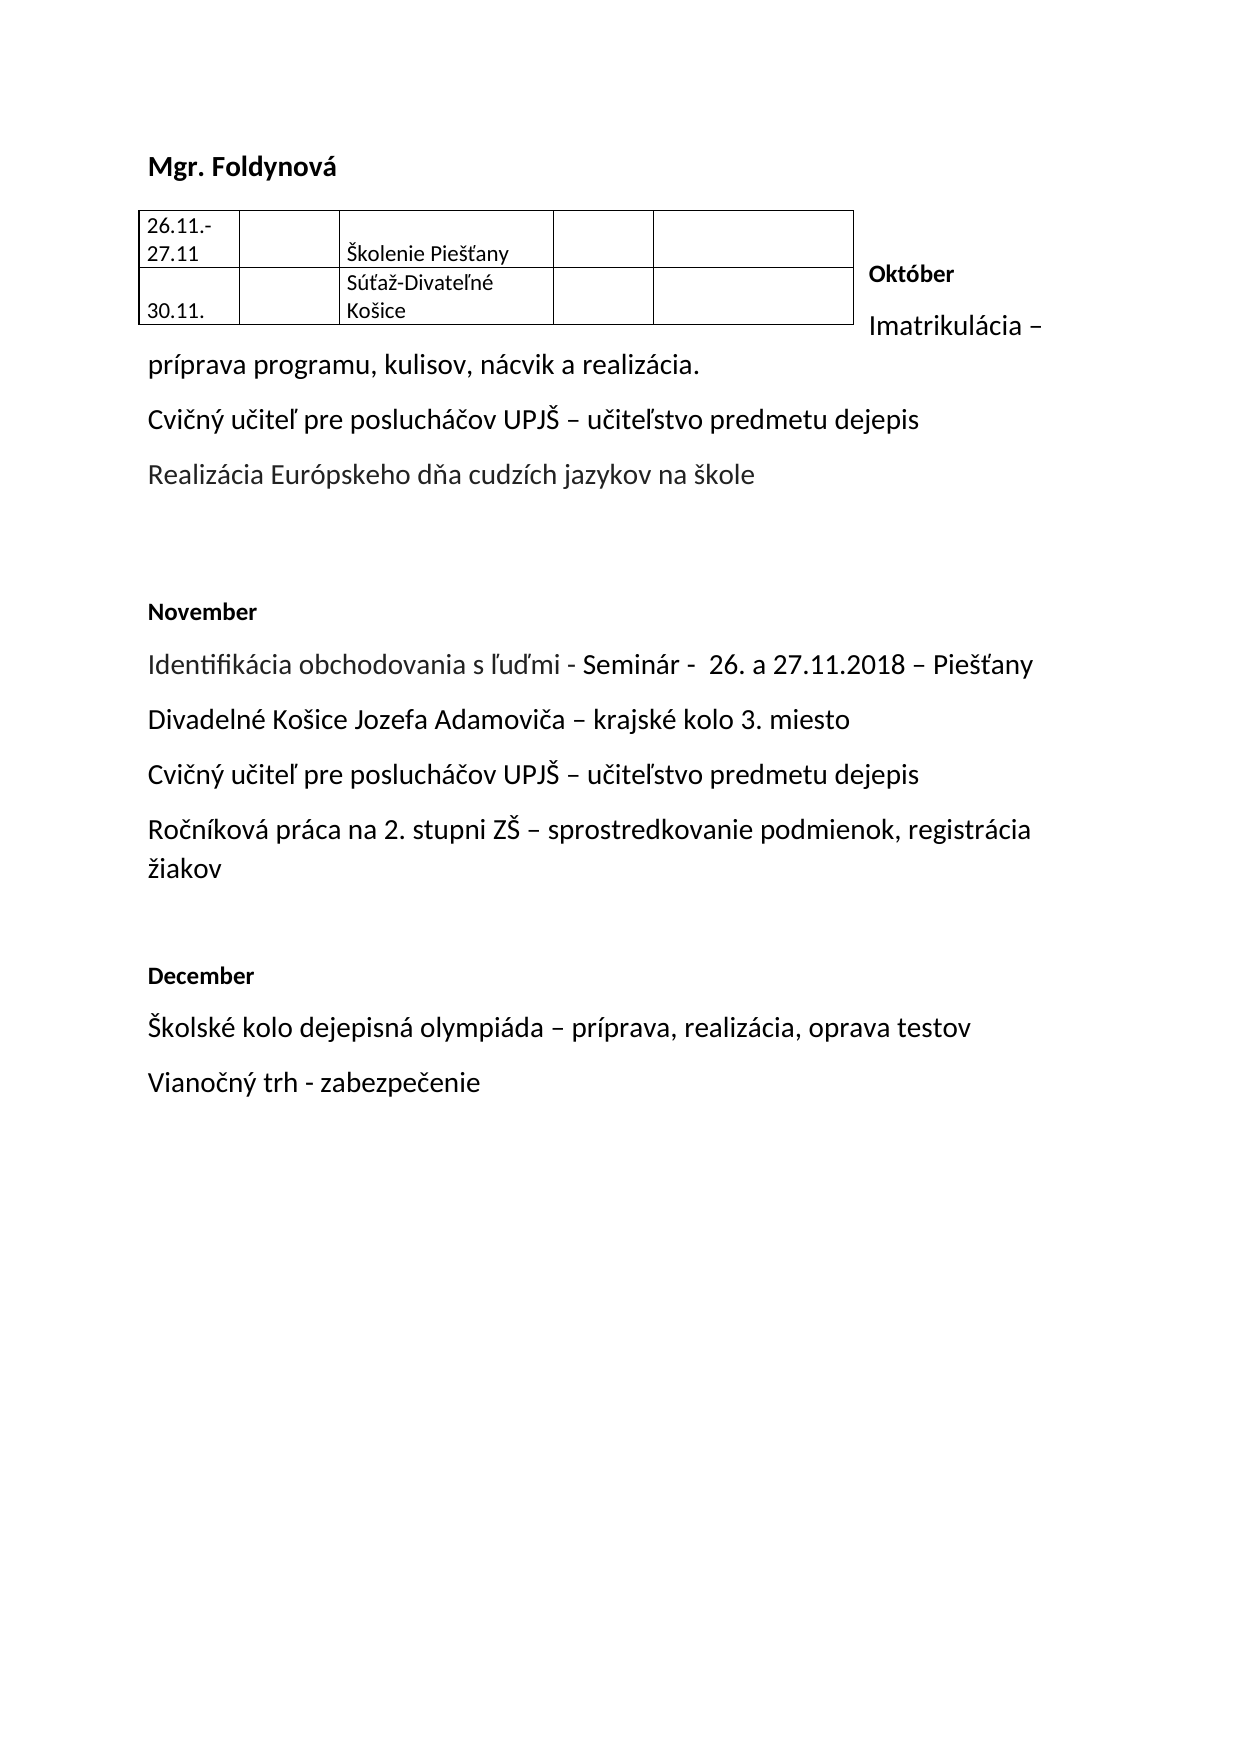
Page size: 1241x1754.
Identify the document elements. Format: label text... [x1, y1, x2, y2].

text Identifikácia obchodovania s ľuďmi - Seminár - 26. a 27.11.2018 – Piešťany [583, 646, 1093, 682]
text Divadelné Košice Jozefa Adamoviča – krajské kolo 3. miesto [148, 701, 1093, 737]
table_cell Súťaž-Divateľné Košice [340, 268, 553, 324]
table_header 26.11.-27.11 [140, 211, 239, 267]
text Realizácia Európskeho dňa cudzích jazykov na škole [148, 456, 1093, 492]
text Ročníková práca na 2. stupni ZŠ – sprostredkovanie podmienok, registrácia žiakov [148, 811, 1093, 885]
text Október [854, 258, 1093, 288]
table_cell [240, 268, 339, 324]
text December [148, 960, 1093, 990]
table_header [654, 211, 853, 267]
table_cell [654, 268, 853, 324]
text Imatrikulácia – príprava programu, kulisov, nácvik a realizácia. [148, 307, 1093, 381]
table_cell [554, 268, 653, 324]
table_cell 30.11. [140, 268, 239, 324]
text Cvičný učiteľ pre poslucháčov UPJŠ – učiteľstvo predmetu dejepis [148, 756, 1093, 792]
table_header [554, 211, 653, 267]
text Školské kolo dejepisná olympiáda – príprava, realizácia, oprava testov [148, 1009, 1093, 1045]
table_header [240, 211, 339, 267]
text Cvičný učiteľ pre poslucháčov UPJŠ – učiteľstvo predmetu dejepis [148, 401, 1093, 437]
table_header Školenie Piešťany [340, 211, 553, 267]
text November [148, 596, 1093, 627]
text Vianočný trh - zabezpečenie [148, 1064, 1093, 1100]
text Mgr. Foldynová [148, 148, 1093, 183]
